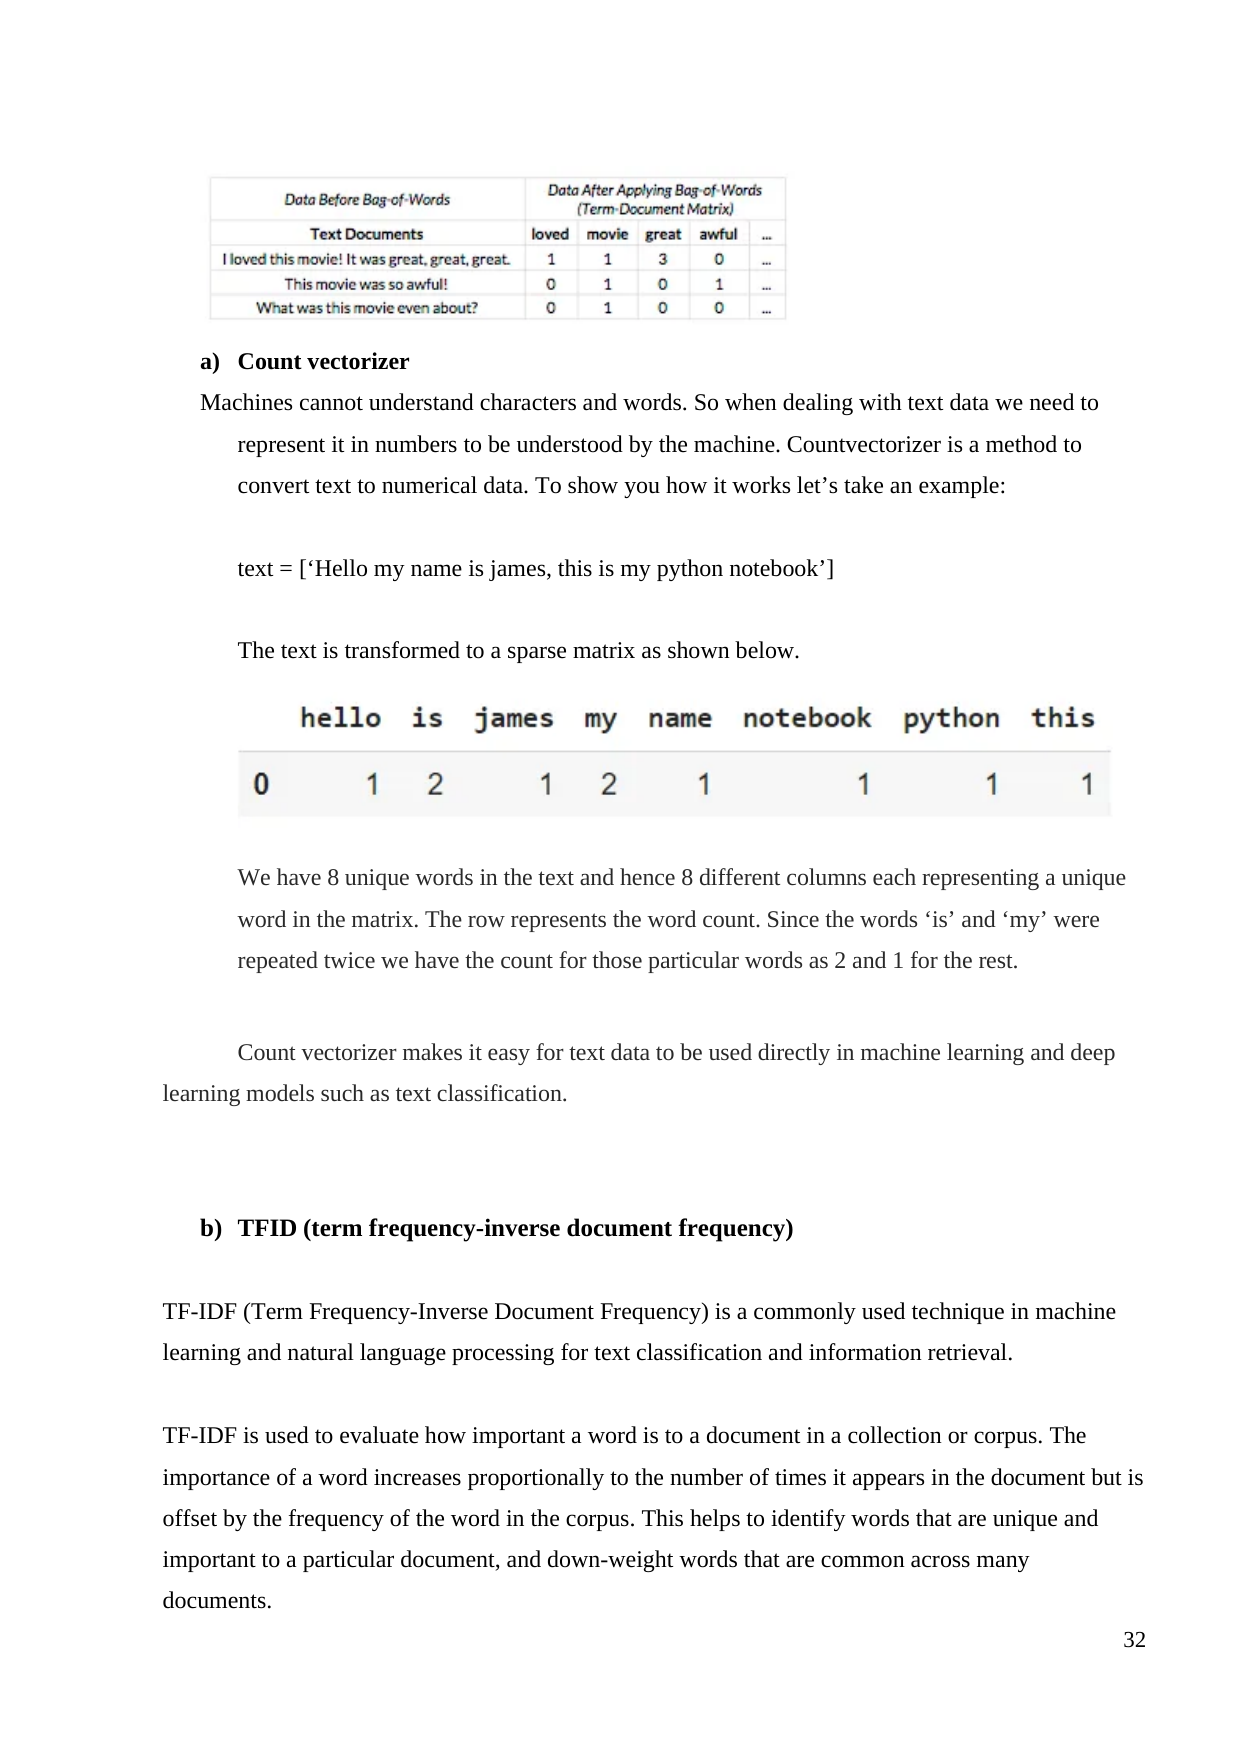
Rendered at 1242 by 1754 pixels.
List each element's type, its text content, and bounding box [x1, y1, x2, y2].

picture [200, 166, 796, 334]
text Count vectorizer makes it easy for text data to be used directly in machine learning and deep learning models such as text classification. [162, 1037, 1146, 1106]
list text = [‘Hello my name is james, this is my python notebook’] [237, 554, 1146, 581]
list Count vectorizer [200, 347, 1146, 374]
text TF-IDF (Term Frequency-Inverse Document Frequency) is a commonly used technique in machine learning and natural language processing for text classification and information retrieval. [162, 1297, 1146, 1366]
list TFID (term frequency-inverse document frequency) [200, 1213, 1146, 1241]
picture [237, 677, 1116, 850]
list The text is transformed to a sparse matrix as shown below. [237, 636, 1146, 664]
text TF-IDF is used to evaluate how important a word is to a document in a collection or corpus. The importance of a word increases proportionally to the number of times it appears in the document but is offset by the frequency of the word in the corpus. This helps to identify words that are unique and important to a particular document, and down-weight words that are common across many documents. [162, 1421, 1146, 1614]
list Machines cannot understand characters and words. So when dealing with text data we need to represent it in numbers to be understood by the machine. Countvectorizer is a method to convert text to numerical data. To show you how it works let’s take an example: [200, 388, 1146, 499]
